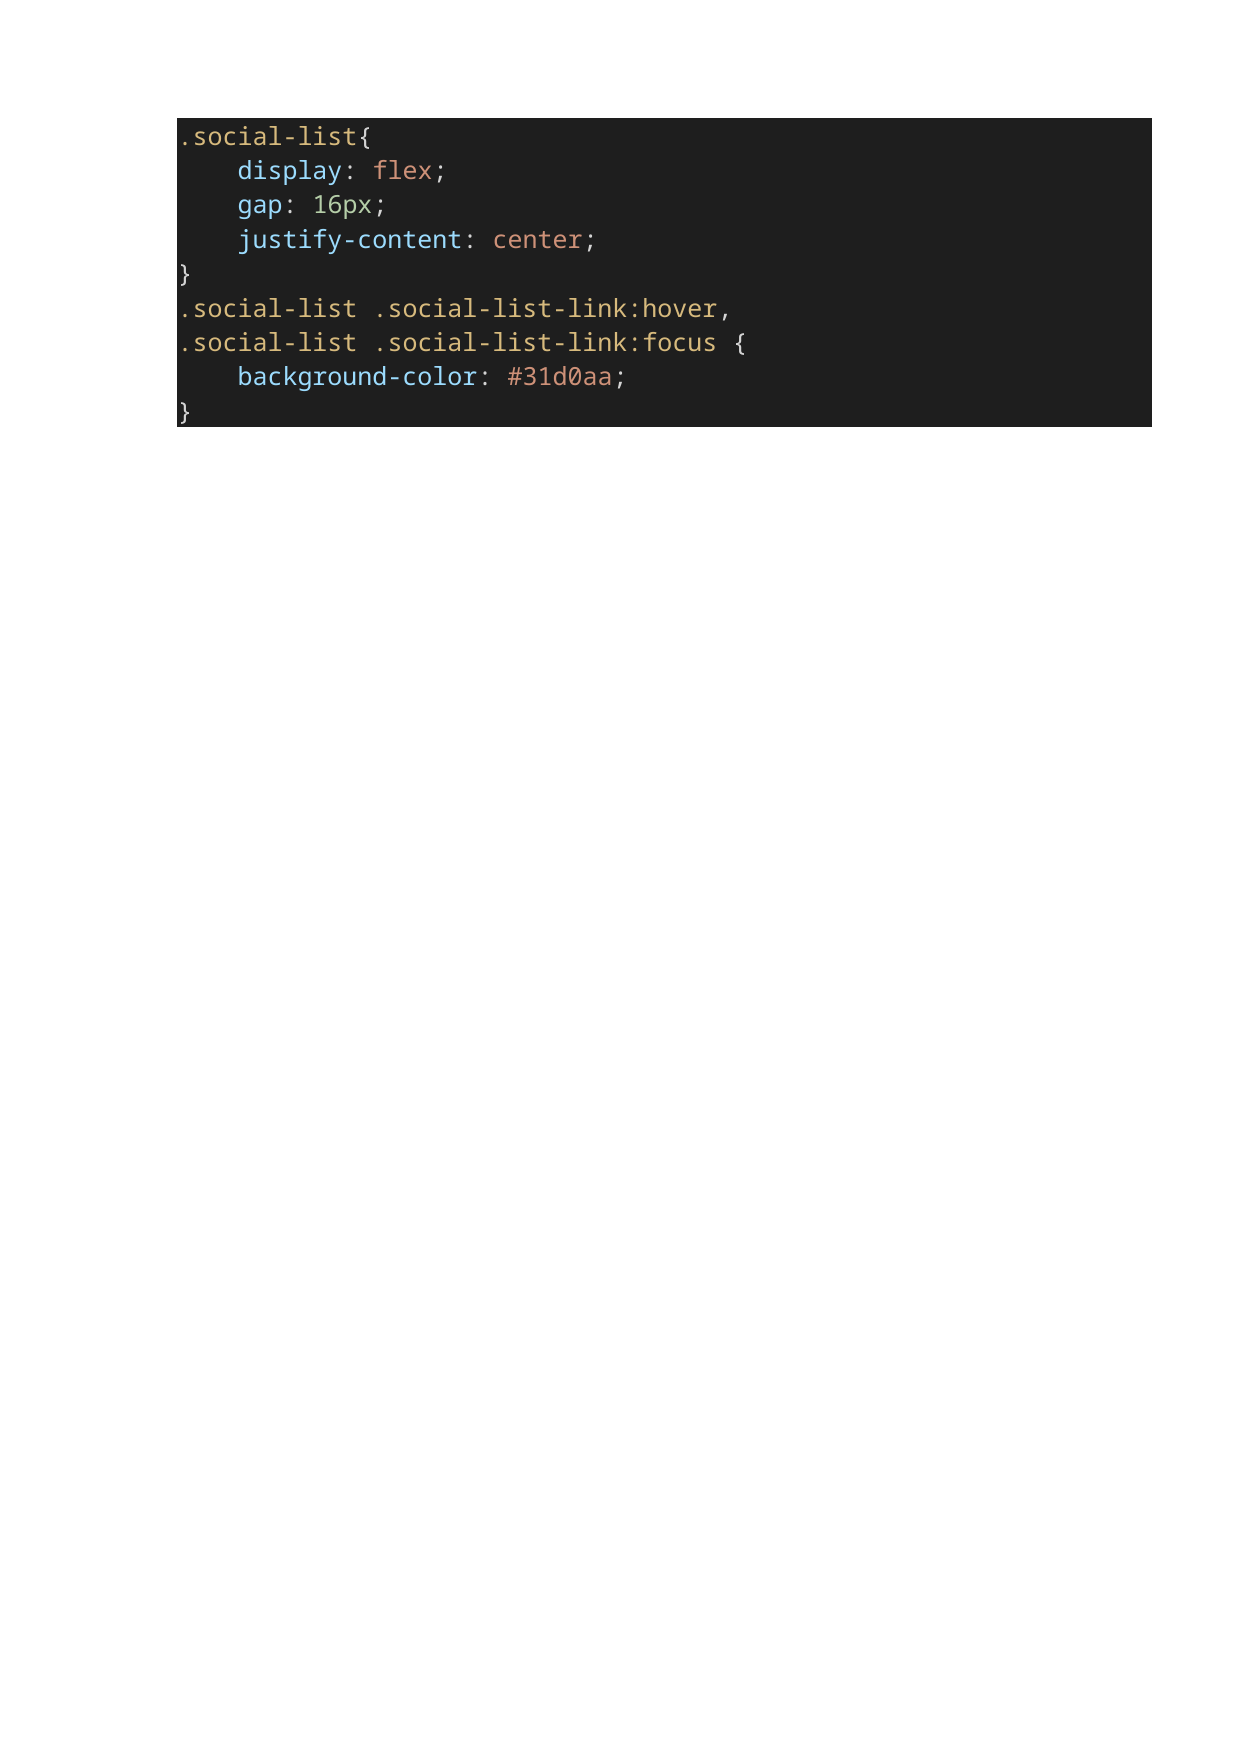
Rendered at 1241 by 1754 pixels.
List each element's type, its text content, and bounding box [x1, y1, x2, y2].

text } [177, 393, 1152, 427]
text .social-list .social-list-link:hover, [177, 290, 1152, 324]
text gap: 16px; [177, 187, 1152, 221]
text .social-list{ [177, 118, 1152, 152]
text background-color: #31d0aa; [177, 359, 1152, 393]
text .social-list .social-list-link:focus { [177, 324, 1152, 359]
text justify-content: center; [177, 221, 1152, 256]
text } [177, 256, 1152, 290]
text display: flex; [177, 152, 1152, 187]
